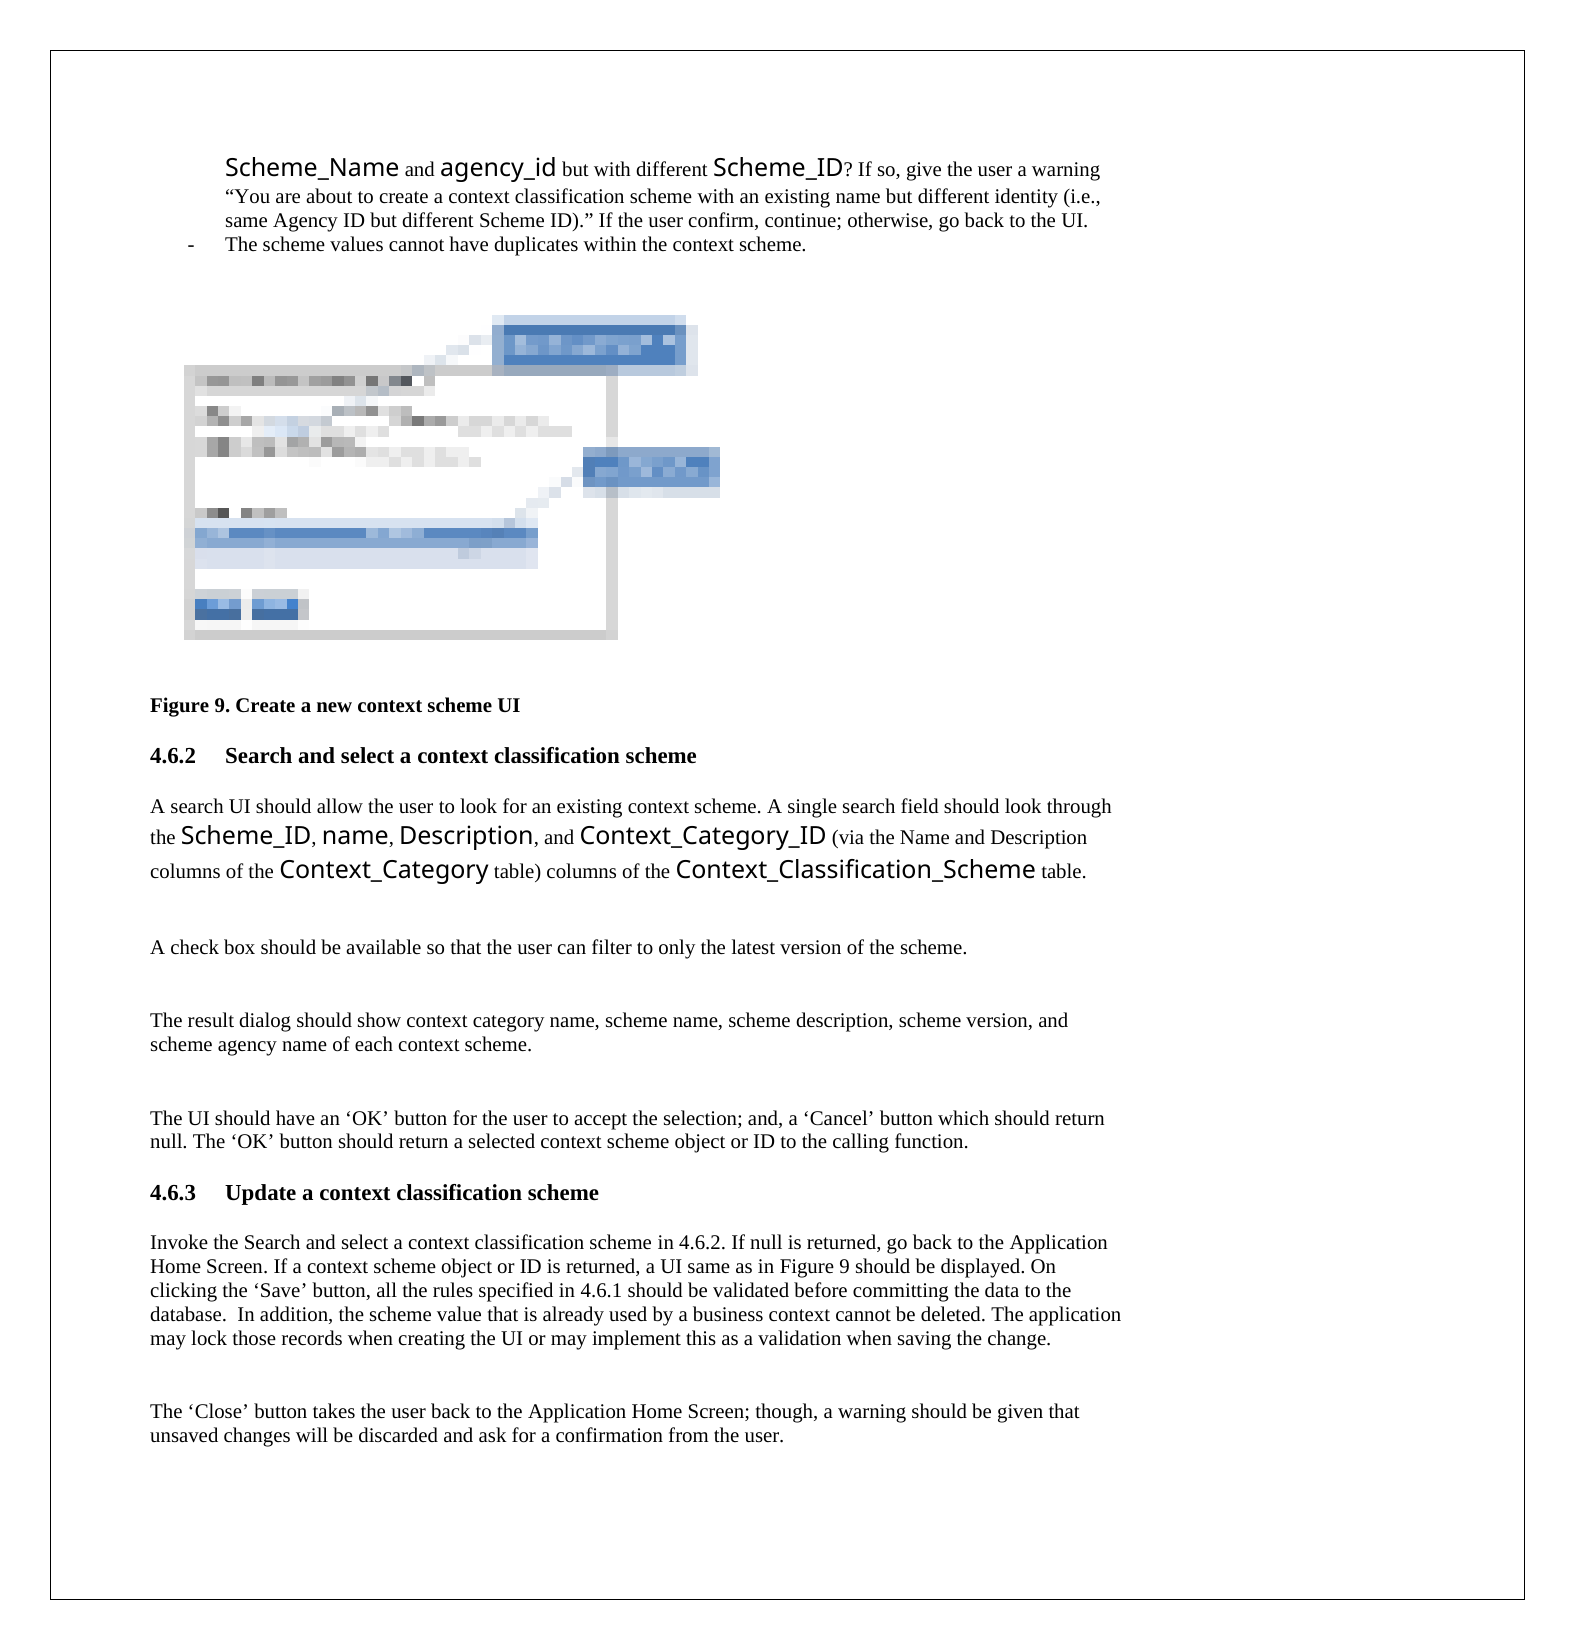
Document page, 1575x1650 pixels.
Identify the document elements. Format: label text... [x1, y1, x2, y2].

subtitle Search and select a context classification scheme [150, 742, 1125, 769]
text Invoke the Search and select a context classification scheme in 3.6.2. If null is returned, go back to the Application Home Screen. If a context scheme object or ID is returned, a UI same as in Figure 8 should be displayed. On clicking the ‘Save’ button, all the rules specified in 3.6.1 should be validated before committing the data to the database. In addition, the scheme value that is already used by a business context cannot be deleted. The application may lock those records when creating the UI or may implement this as a validation when saving the change. [150, 1230, 1125, 1350]
list The scheme values cannot have duplicates within the context scheme. [187, 232, 1125, 256]
subtitle Update a context classification scheme [150, 1178, 1125, 1205]
text A search UI should allow the user to look for an existing context scheme. A single search field should look through the Scheme_ID, name, Description, and Context_Category_ID (via the Name and Description columns of the Context_Category table) columns of the Context_Classification_Scheme table. [150, 794, 1125, 886]
text The UI should have an ‘OK’ button for the user to accept the selection; and, a ‘Cancel’ button which should return null. The ‘OK’ button should return a selected context scheme object or ID to the calling function. [150, 1105, 1125, 1153]
text A check box should be available so that the user can filter to only the latest version of the scheme. [150, 935, 1125, 959]
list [187, 150, 1125, 232]
text The ‘Close’ button takes the user back to the Application Home Screen; though, a warning should be given that unsaved changes will be discarded and ask for a confirmation from the user. [150, 1399, 1125, 1447]
text The result dialog should show context category name, scheme name, scheme description, scheme version, and scheme agency name of each context scheme. [150, 1008, 1125, 1056]
text Figure 9. Create a new context scheme UI [150, 693, 1125, 717]
